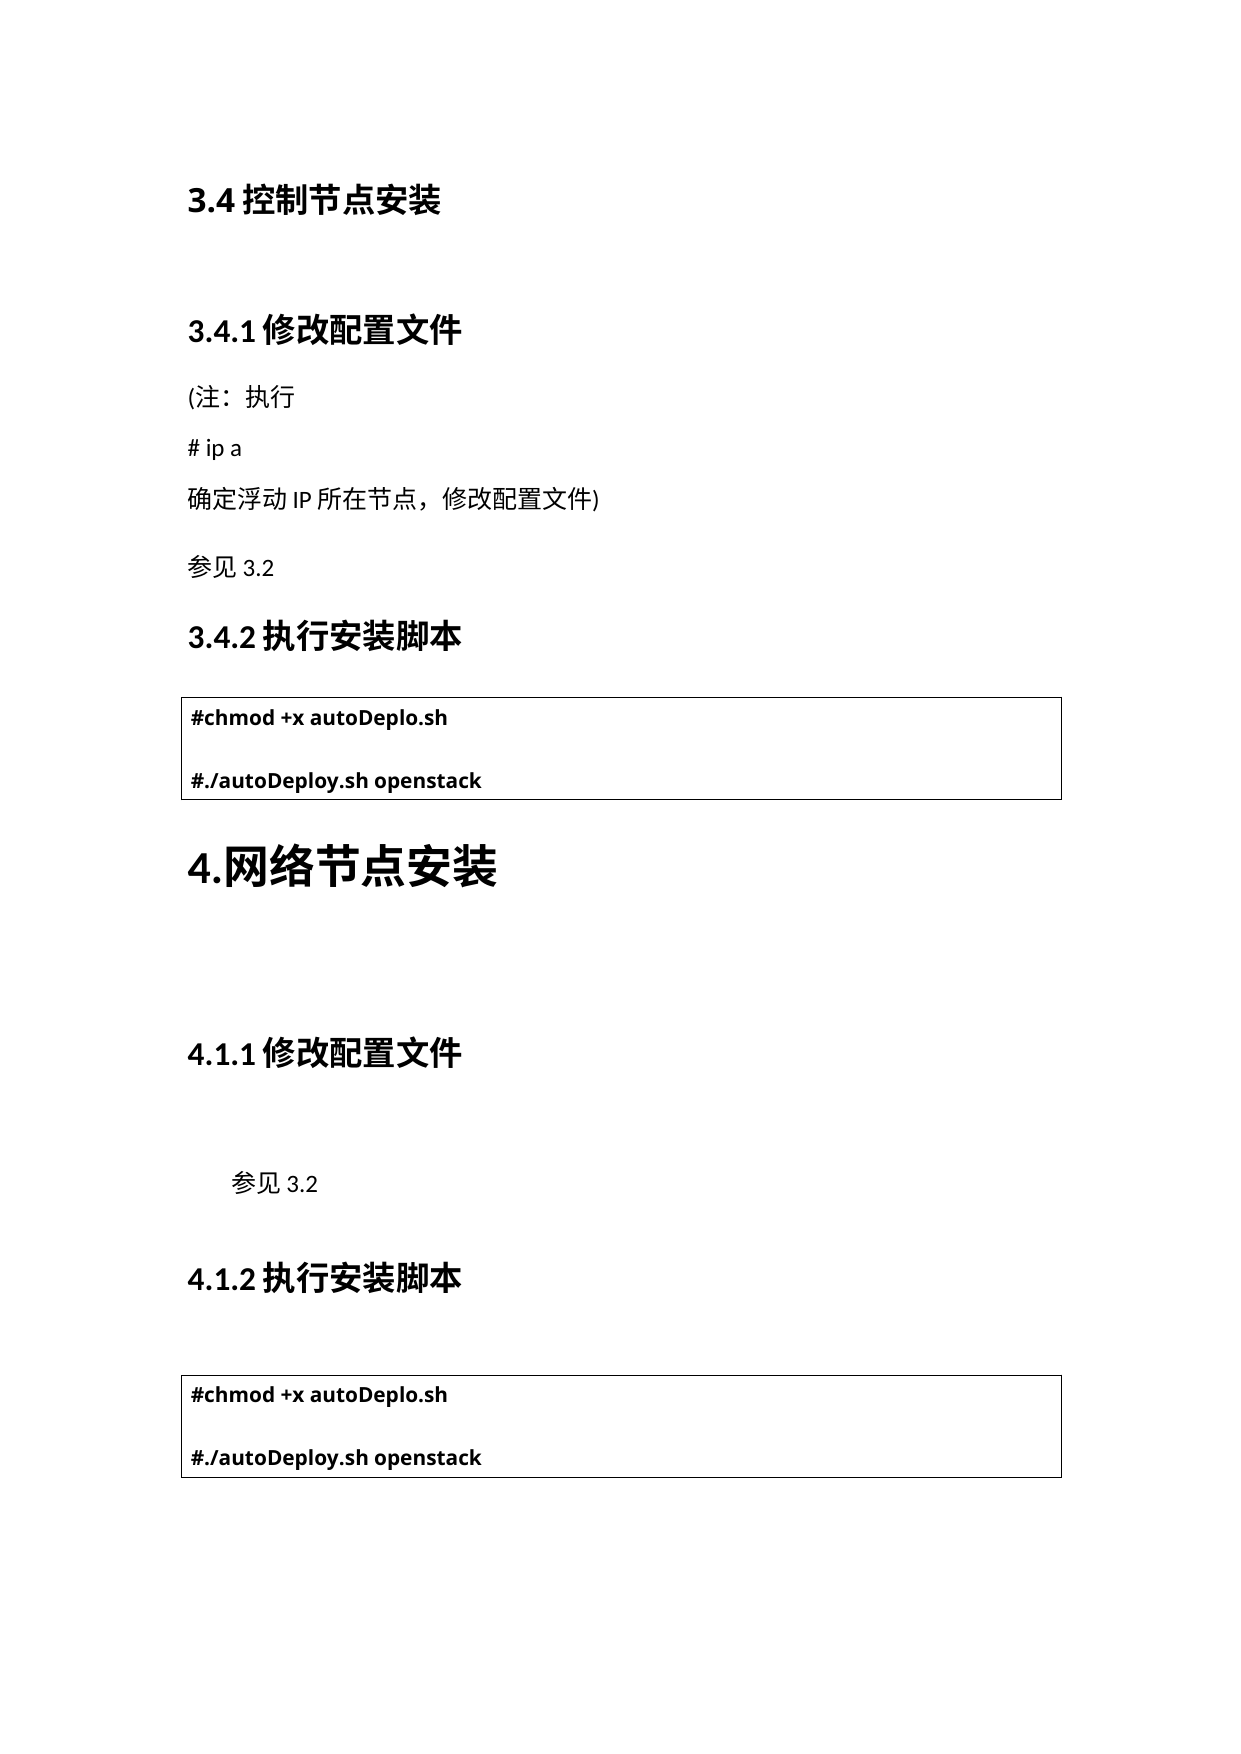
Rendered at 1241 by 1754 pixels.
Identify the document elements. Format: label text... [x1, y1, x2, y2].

subtitle 4.网络节点安装 [187, 829, 1053, 897]
text 参见3.2 [187, 532, 1053, 600]
subtitle 3.4.2执行安装脚本 [187, 600, 1053, 668]
text #chmod +x autoDeplo.sh [182, 1376, 1061, 1412]
subtitle 4.1.2执行安装脚本 [187, 1242, 1053, 1310]
text 参见3.2 [231, 1147, 1053, 1215]
subtitle 3.4控制节点安装 [187, 164, 1053, 232]
text (注：执行 [187, 362, 1053, 430]
text #./autoDeploy.sh openstack [182, 760, 1061, 799]
subtitle 4.1.1修改配置文件 [187, 1017, 1053, 1085]
text 确定浮动IP所在节点，修改配置文件) [187, 464, 1053, 532]
text #chmod +x autoDeplo.sh [182, 698, 1061, 734]
text #./autoDeploy.sh openstack [182, 1438, 1061, 1477]
text # ip a [187, 430, 1053, 464]
subtitle 3.4.1修改配置文件 [187, 294, 1053, 362]
